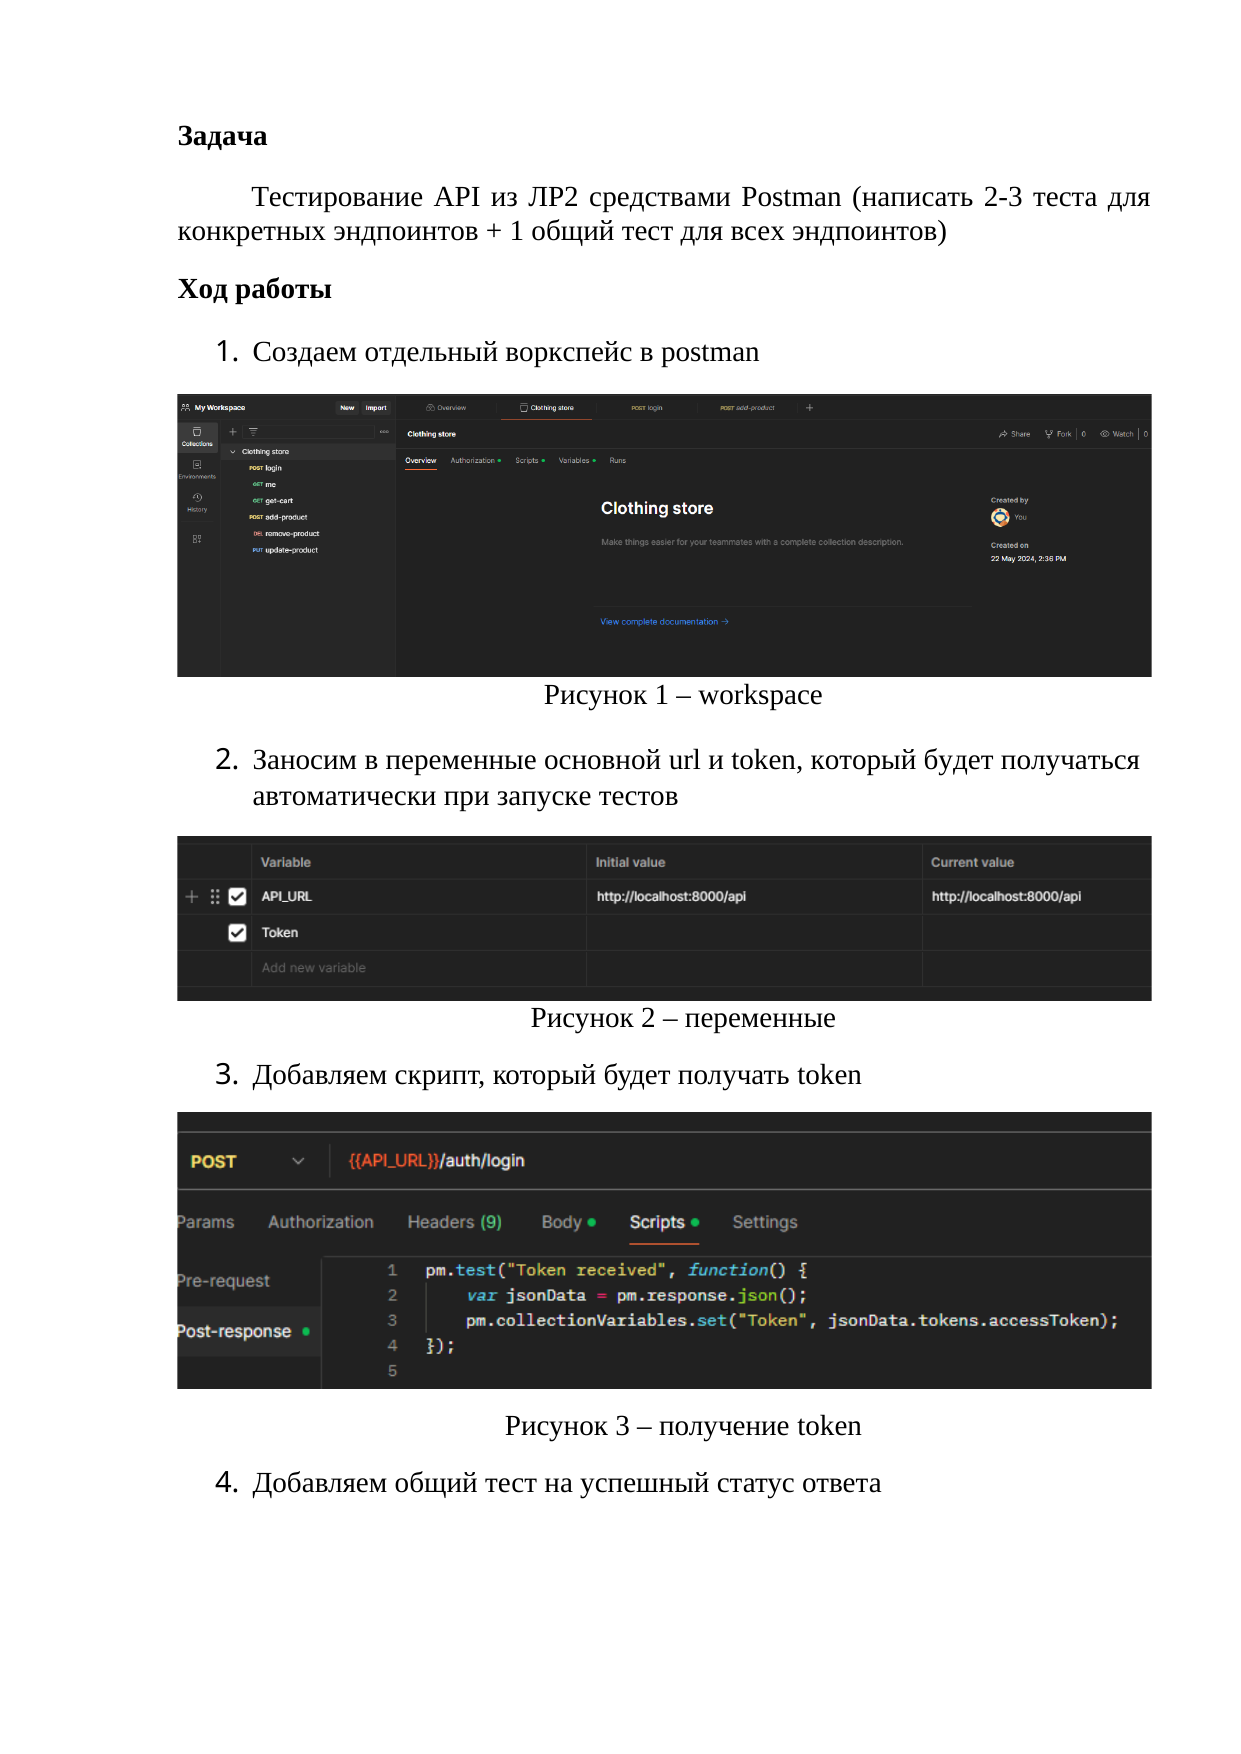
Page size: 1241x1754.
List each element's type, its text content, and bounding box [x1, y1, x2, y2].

list Создаем отдельный воркспейс в postman [215, 330, 1152, 369]
list Заносим в переменные основной url и token, который будет получаться автоматически при запуске тестов [215, 738, 1152, 811]
list Добавляем скрипт, который будет получать token [215, 1053, 1152, 1093]
text Тестирование API из ЛР2 средствами Postman (написать 2-3 теста для конкретных эндпоинтов + 1 общий тест для всех эндпоинтов) [177, 179, 1152, 246]
text Рисунок 1 – workspace [178, 677, 1152, 710]
list Добавляем общий тест на успешный статус ответа [215, 1461, 1152, 1501]
text Задача [177, 118, 1152, 152]
picture [177, 836, 1152, 1001]
text Рисунок 3 – получение token [178, 1408, 1152, 1442]
picture [177, 394, 1152, 677]
text Рисунок 2 – переменные [178, 1001, 1152, 1034]
text Ход работы [177, 271, 1152, 305]
picture [177, 1112, 1152, 1389]
